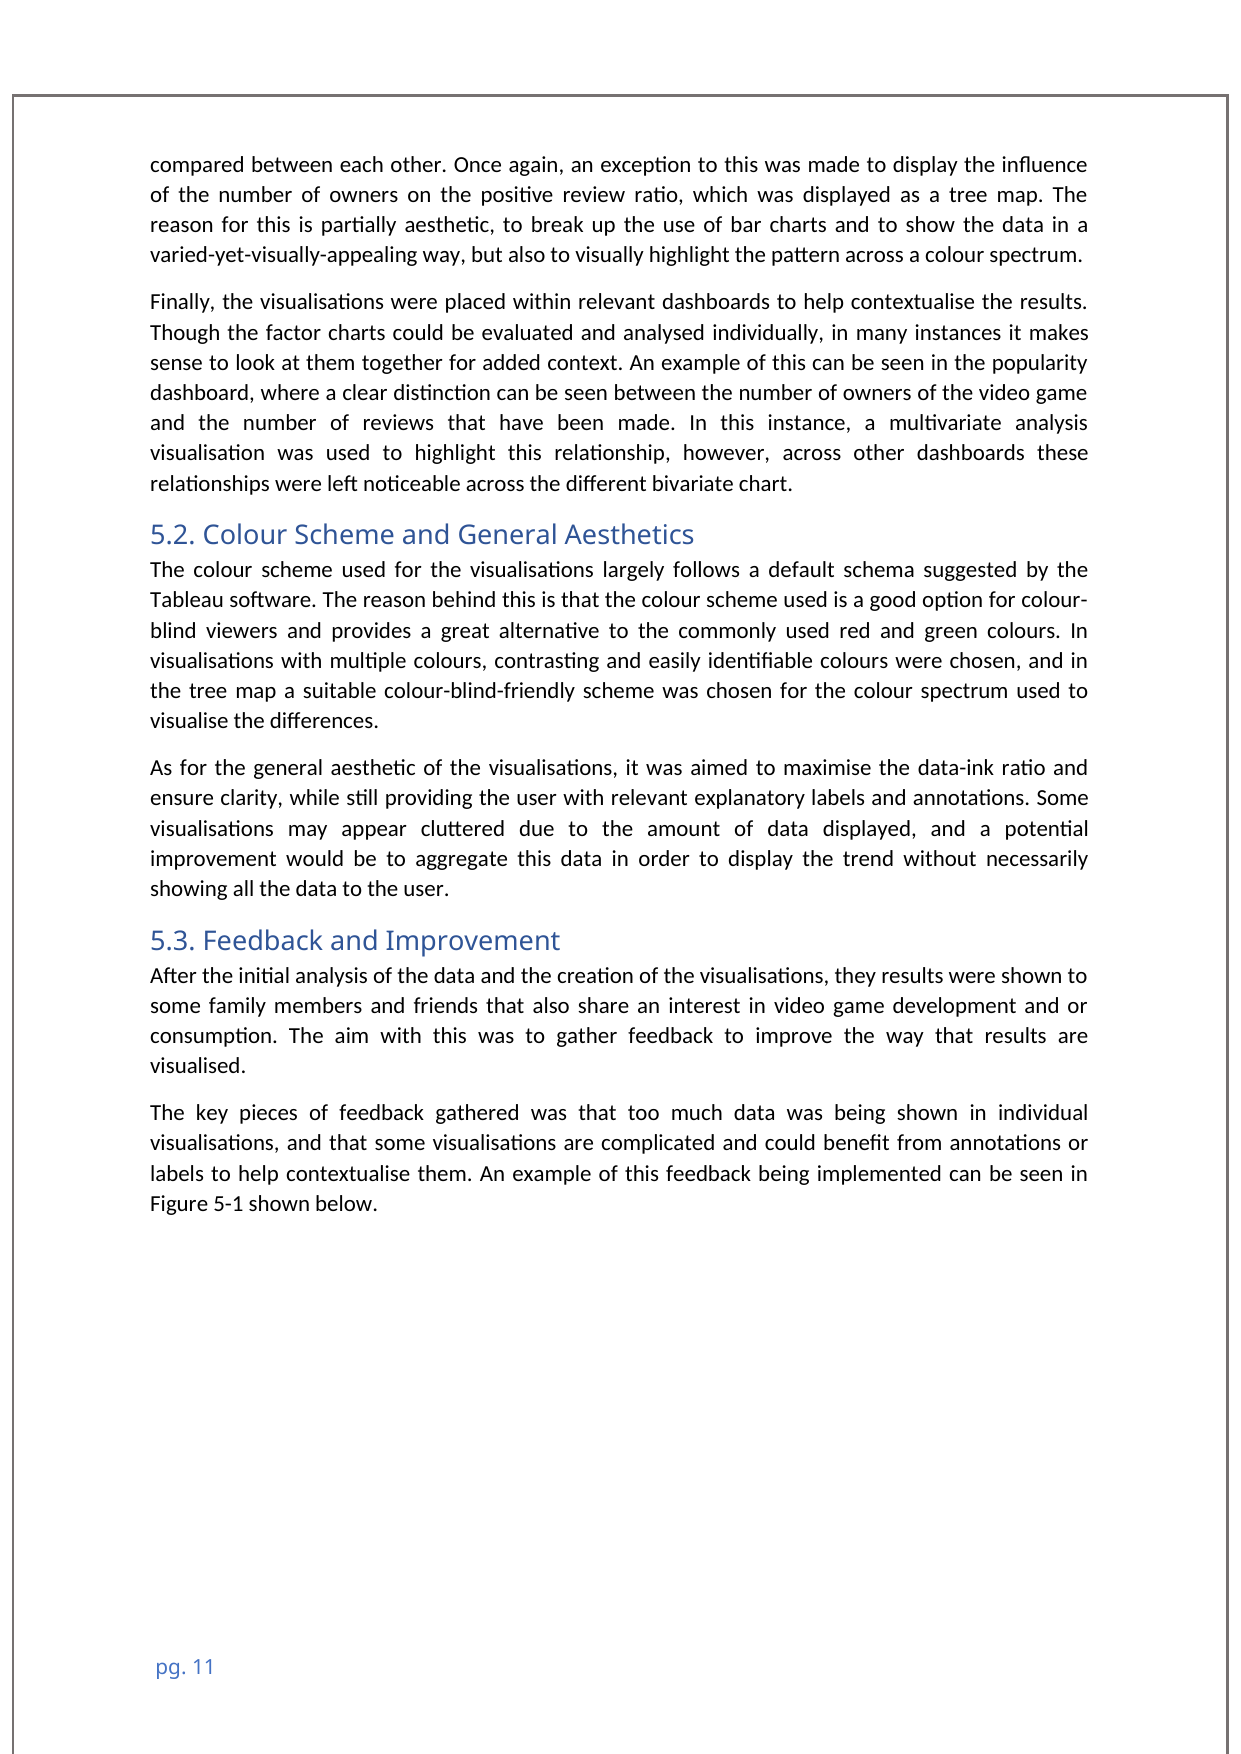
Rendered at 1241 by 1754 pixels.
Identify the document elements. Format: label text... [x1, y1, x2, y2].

text The key pieces of feedback gathered was that too much data was being shown in individual visualisations, and that some visualisations are complicated and could benefit from annotations or labels to help contextualise them. An example of this feedback being implemented can be seen in Figure 5-1 shown below. [150, 1098, 1090, 1217]
text The colour scheme used for the visualisations largely follows a default schema suggested by the Tableau software. The reason behind this is that the colour scheme used is a good option for colour-blind viewers and provides a great alternative to the commonly used red and green colours. In visualisations with multiple colours, contrasting and easily identifiable colours were chosen, and in the tree map a suitable colour-blind-friendly scheme was chosen for the colour spectrum used to visualise the differences. [150, 555, 1090, 734]
text After the initial analysis of the data and the creation of the visualisations, they results were shown to some family members and friends that also share an interest in video game development and or consumption. The aim with this was to gather feedback to improve the way that results are visualised. [150, 961, 1090, 1079]
subtitle Feedback and Improvement [150, 921, 1090, 958]
subtitle Colour Scheme and General Aesthetics [150, 516, 1090, 552]
text As for the general aesthetic of the visualisations, it was aimed to maximise the data-ink ratio and ensure clarity, while still providing the user with relevant explanatory labels and annotations. Some visualisations may appear cluttered due to the amount of data displayed, and a potential improvement would be to aggregate this data in order to display the trend without necessarily showing all the data to the user. [150, 753, 1090, 902]
text Finally, the visualisations were placed within relevant dashboards to help contextualise the results. Though the factor charts could be evaluated and analysed individually, in many instances it makes sense to look at them together for added context. An example of this can be seen in the popularity dashboard, where a clear distinction can be seen between the number of owners of the video game and the number of reviews that have been made. In this instance, a multivariate analysis visualisation was used to highlight this relationship, however, across other dashboards these relationships were left noticeable across the different bivariate chart. [150, 287, 1090, 497]
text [150, 150, 1090, 269]
